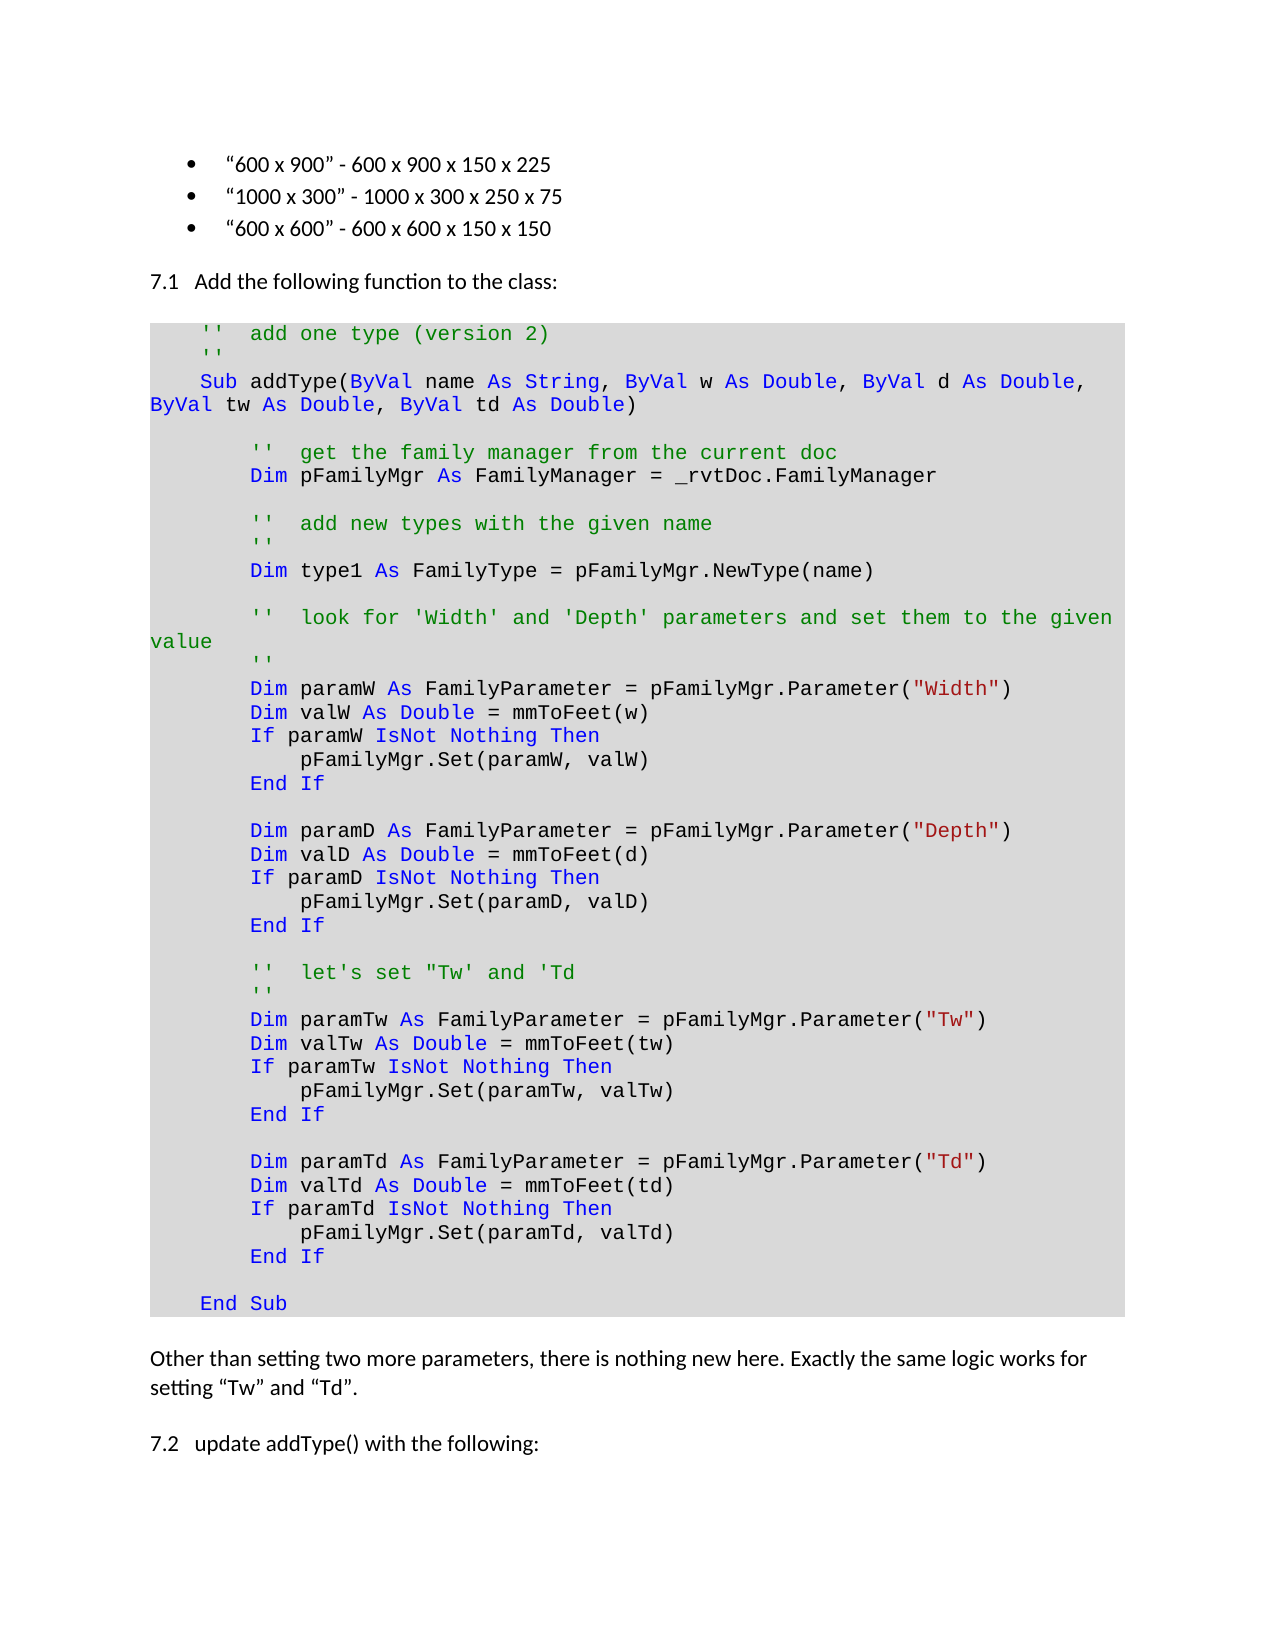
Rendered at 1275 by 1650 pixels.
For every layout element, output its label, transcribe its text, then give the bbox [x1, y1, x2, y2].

text End If [150, 1246, 1125, 1269]
text pFamilyMgr.Set(paramD, valD) [150, 891, 1125, 914]
text Dim valW As Double = mmToFeet(w) [150, 702, 1125, 725]
list “600 x 900” - 600 x 900 x 150 x 225 [187, 150, 1125, 178]
text Other than setting two more parameters, there is nothing new here. Exactly the same logic works for setting “Tw” and “Td”. [150, 1344, 1125, 1401]
text Dim valD As Double = mmToFeet(d) [150, 844, 1125, 867]
text '' let's set "Tw' and 'Td [150, 962, 1125, 986]
text '' look for 'Width' and 'Depth' parameters and set them to the given value [150, 607, 1125, 654]
text End If [150, 1104, 1125, 1127]
text '' add new types with the given name [150, 513, 1125, 536]
text End If [150, 773, 1125, 796]
text pFamilyMgr.Set(paramTd, valTd) [150, 1222, 1125, 1246]
text pFamilyMgr.Set(paramW, valW) [150, 749, 1125, 773]
text Dim valTd As Double = mmToFeet(td) [150, 1175, 1125, 1198]
text Dim paramTd As FamilyParameter = pFamilyMgr.Parameter("Td") [150, 1151, 1125, 1175]
text Dim paramD As FamilyParameter = pFamilyMgr.Parameter("Depth") [150, 820, 1125, 844]
text Dim paramTw As FamilyParameter = pFamilyMgr.Parameter("Tw") [150, 1009, 1125, 1033]
text If paramD IsNot Nothing Then [150, 867, 1125, 891]
text End Sub [150, 1293, 1125, 1317]
text '' [150, 347, 1125, 371]
text Dim paramW As FamilyParameter = pFamilyMgr.Parameter("Width") [150, 678, 1125, 702]
text If paramW IsNot Nothing Then [150, 725, 1125, 749]
text Dim valTw As Double = mmToFeet(tw) [150, 1033, 1125, 1056]
text '' [150, 986, 1125, 1009]
text Dim pFamilyMgr As FamilyManager = _rvtDoc.FamilyManager [150, 465, 1125, 489]
text '' get the family manager from the current doc [150, 442, 1125, 465]
text '' [150, 654, 1125, 678]
text If paramTw IsNot Nothing Then [150, 1056, 1125, 1080]
text 7.2 update addType() with the following: [150, 1429, 1125, 1457]
text If paramTd IsNot Nothing Then [150, 1198, 1125, 1222]
text Sub addType(ByVal name As String, ByVal w As Double, ByVal d As Double, ByVal tw As Double, ByVal td As Double) [150, 371, 1125, 418]
text '' add one type (version 2) [150, 323, 1125, 347]
list “600 x 600” - 600 x 600 x 150 x 150 [187, 214, 1125, 242]
text pFamilyMgr.Set(paramTw, valTw) [150, 1080, 1125, 1104]
text Dim type1 As FamilyType = pFamilyMgr.NewType(name) [150, 560, 1125, 583]
text '' [150, 536, 1125, 560]
list “1000 x 300” - 1000 x 300 x 250 x 75 [187, 182, 1125, 210]
text End If [150, 914, 1125, 938]
text 7.1 Add the following function to the class: [150, 267, 1125, 295]
